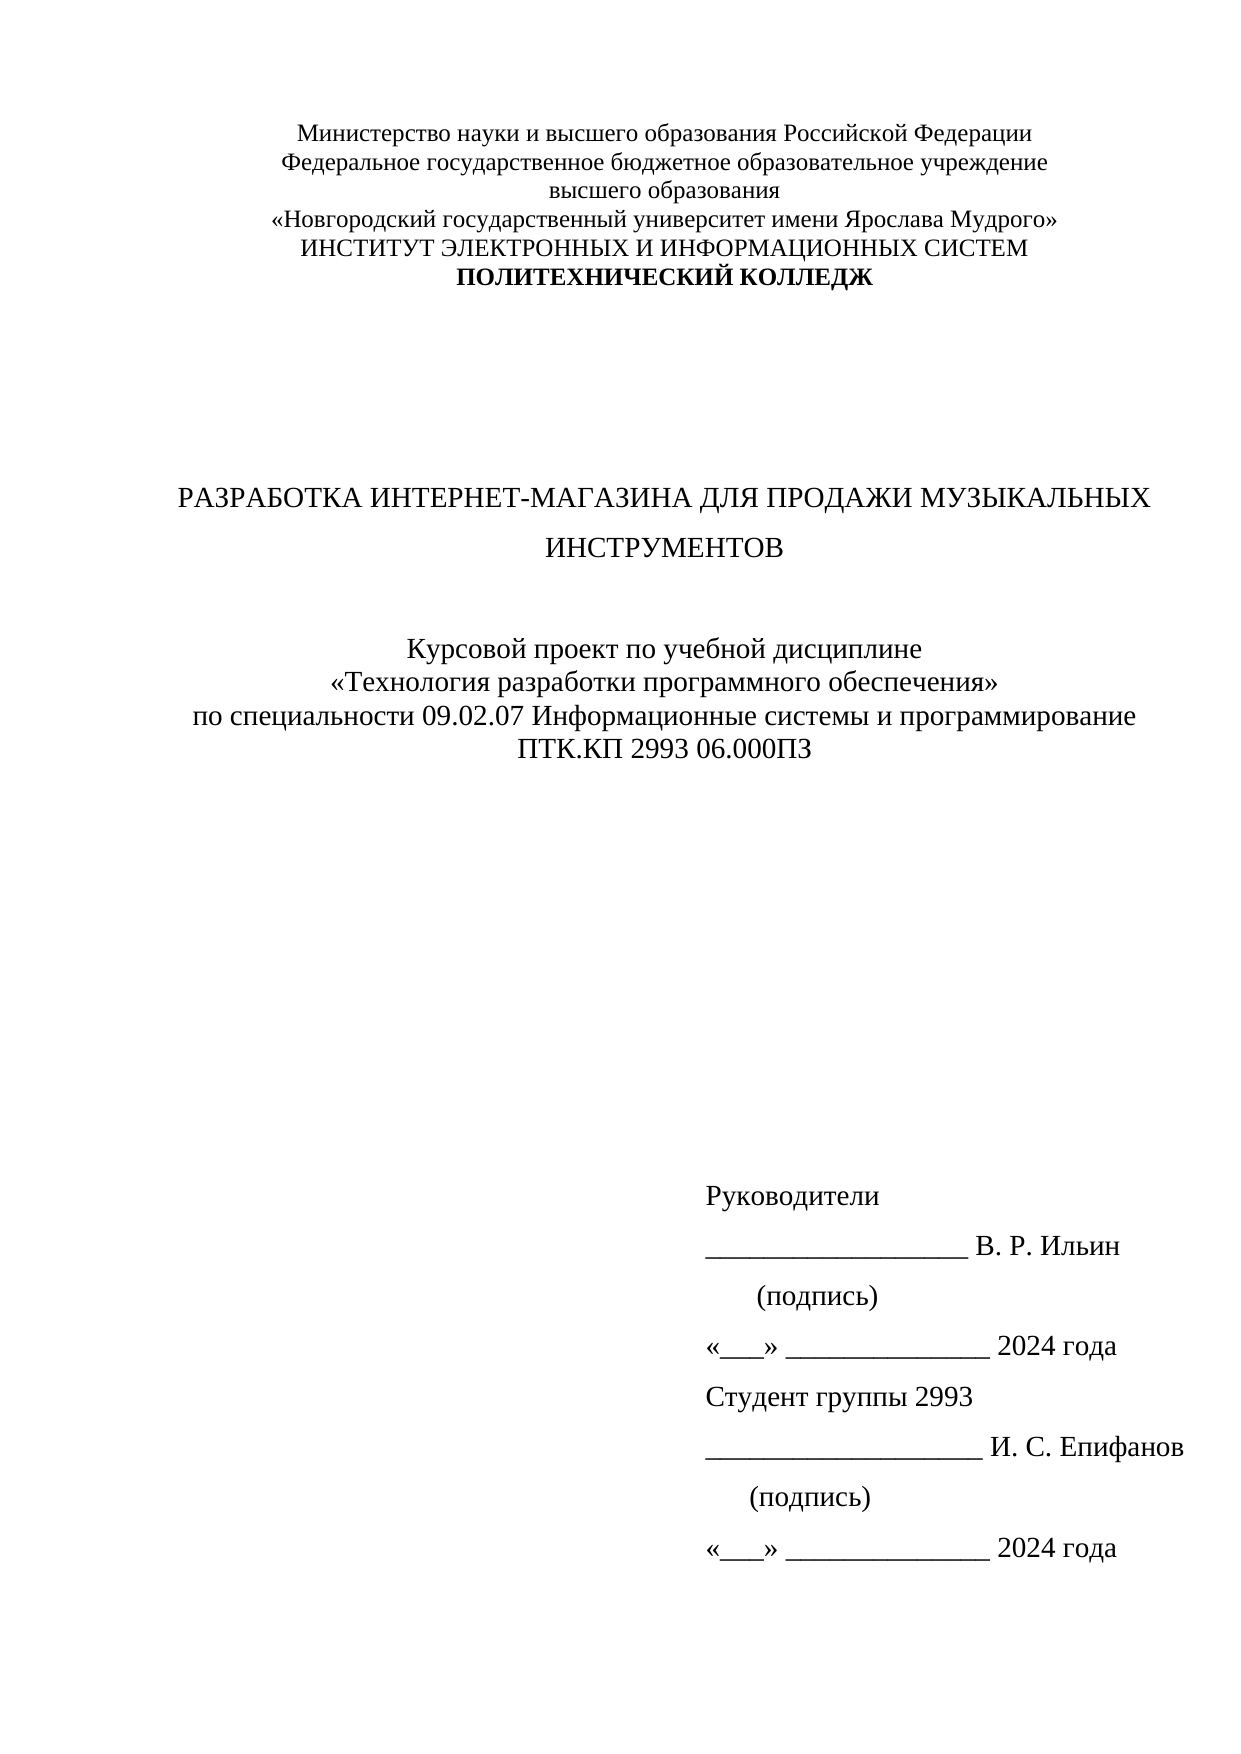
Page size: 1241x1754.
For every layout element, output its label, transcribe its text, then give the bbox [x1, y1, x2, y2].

text «Новгородский государственный университет имени Ярослава Мудрого» [177, 204, 1152, 233]
text Федеральное государственное бюджетное образовательное учреждение [177, 147, 1152, 176]
text разработка ИНТЕРНЕТ-МАГАЗИНА для продажи музыкальнЫХ ИНСТРУМЕНТОВ [177, 480, 1152, 564]
table_cell Студент группы 2993 ___________________ И. С. Епифанов (подпись) «___» ______________ 2024 года [694, 1379, 1204, 1580]
text «Технология разработки программного обеспечения» [177, 664, 1152, 698]
text ПТК.КП 2993 06.000ПЗ [177, 732, 1152, 765]
text по специальности 09.02.07 Информационные системы и программирование [177, 698, 1152, 732]
text Курсовой проект по учебной дисциплине [177, 631, 1152, 664]
text высшего образования [177, 176, 1152, 204]
text ПОЛИТЕХНИЧЕСКИЙ КОЛЛЕДЖ [177, 262, 1152, 291]
text ИНСТИТУТ ЭЛЕКТРОННЫХ И ИНФОРМАЦИОННЫХ СИСТЕМ [177, 233, 1152, 262]
text Министерство науки и высшего образования Российской Федерации [177, 118, 1152, 147]
table_header Руководители __________________ В. Р. Ильин (подпись) «___» ______________ 2024 года [694, 1178, 1204, 1379]
